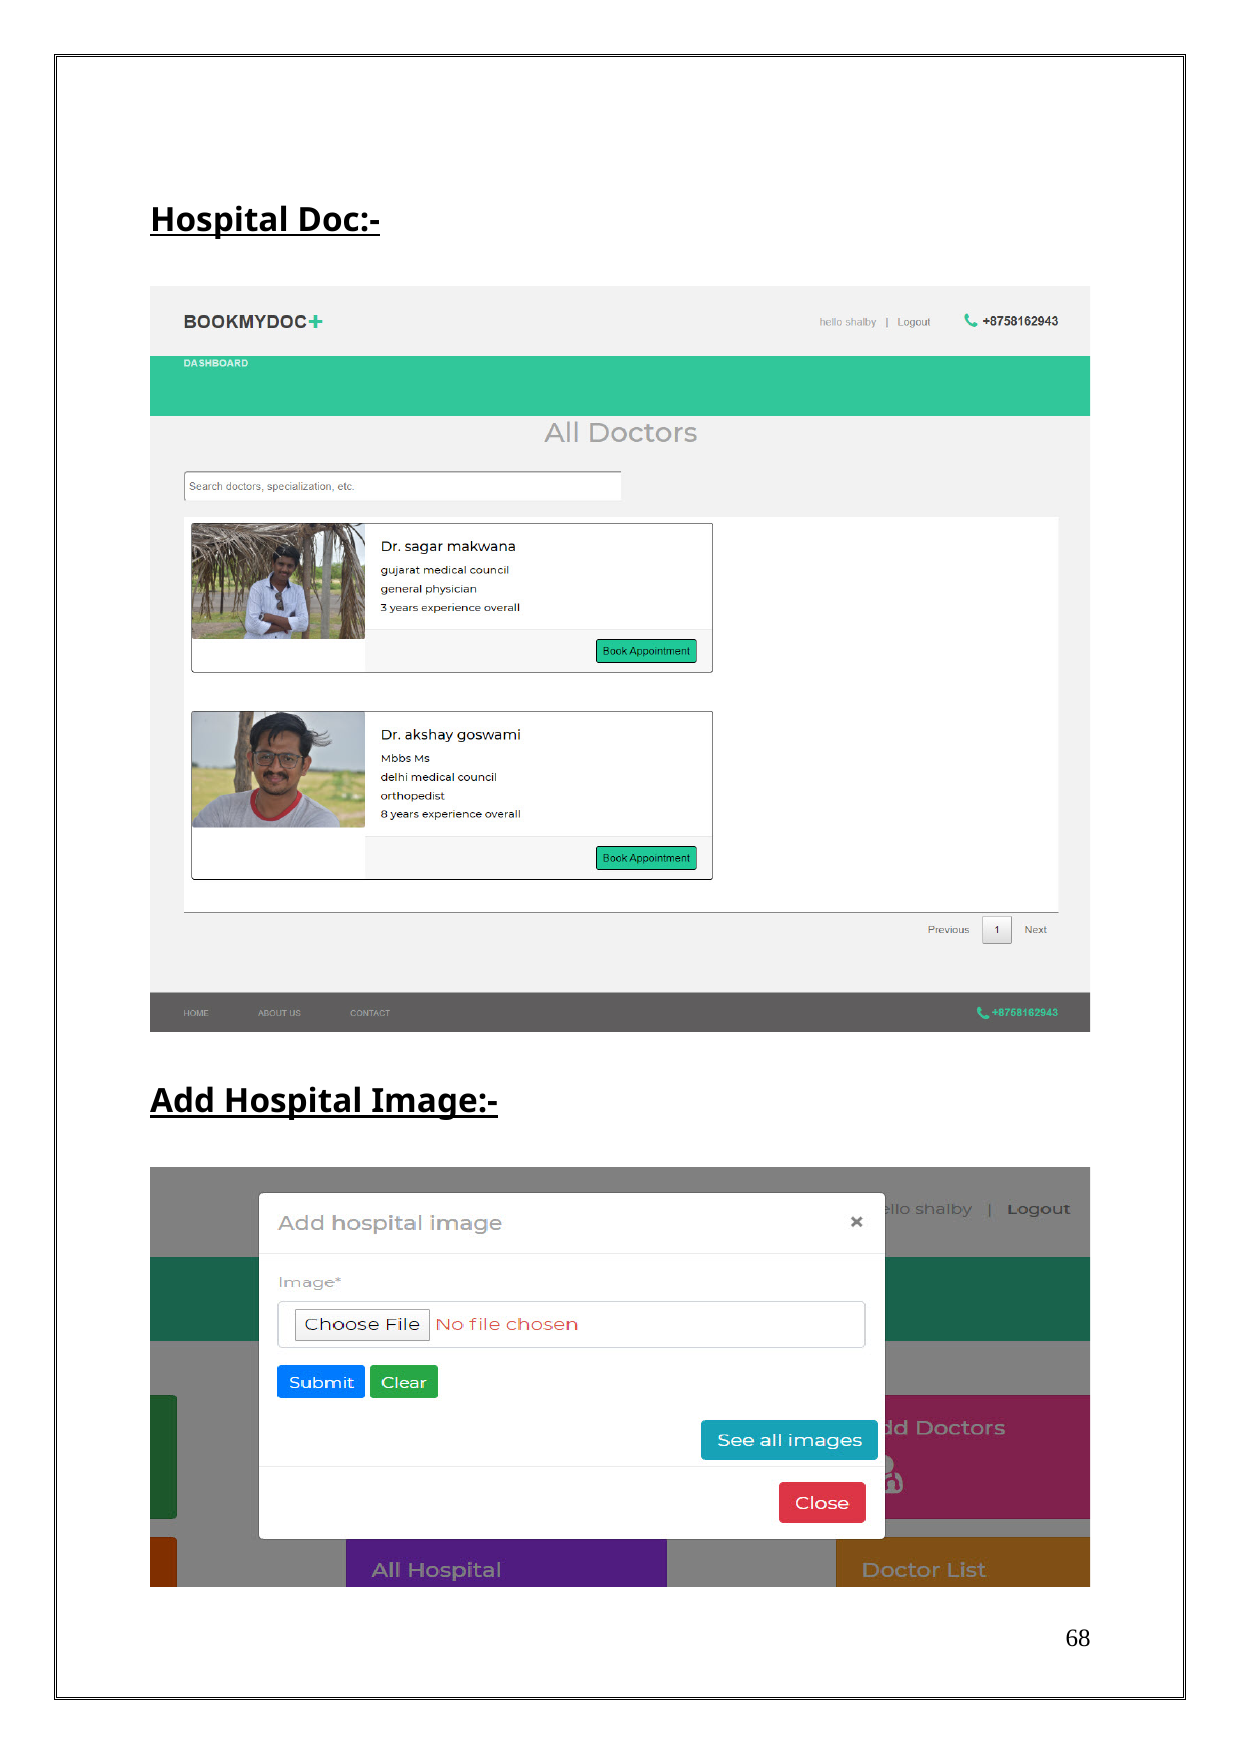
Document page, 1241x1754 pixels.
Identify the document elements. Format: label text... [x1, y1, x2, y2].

picture [150, 286, 1091, 1032]
picture [150, 1167, 1091, 1587]
text Add Hospital Image:- [150, 1077, 1090, 1122]
text Hospital Doc:- [150, 195, 1090, 241]
